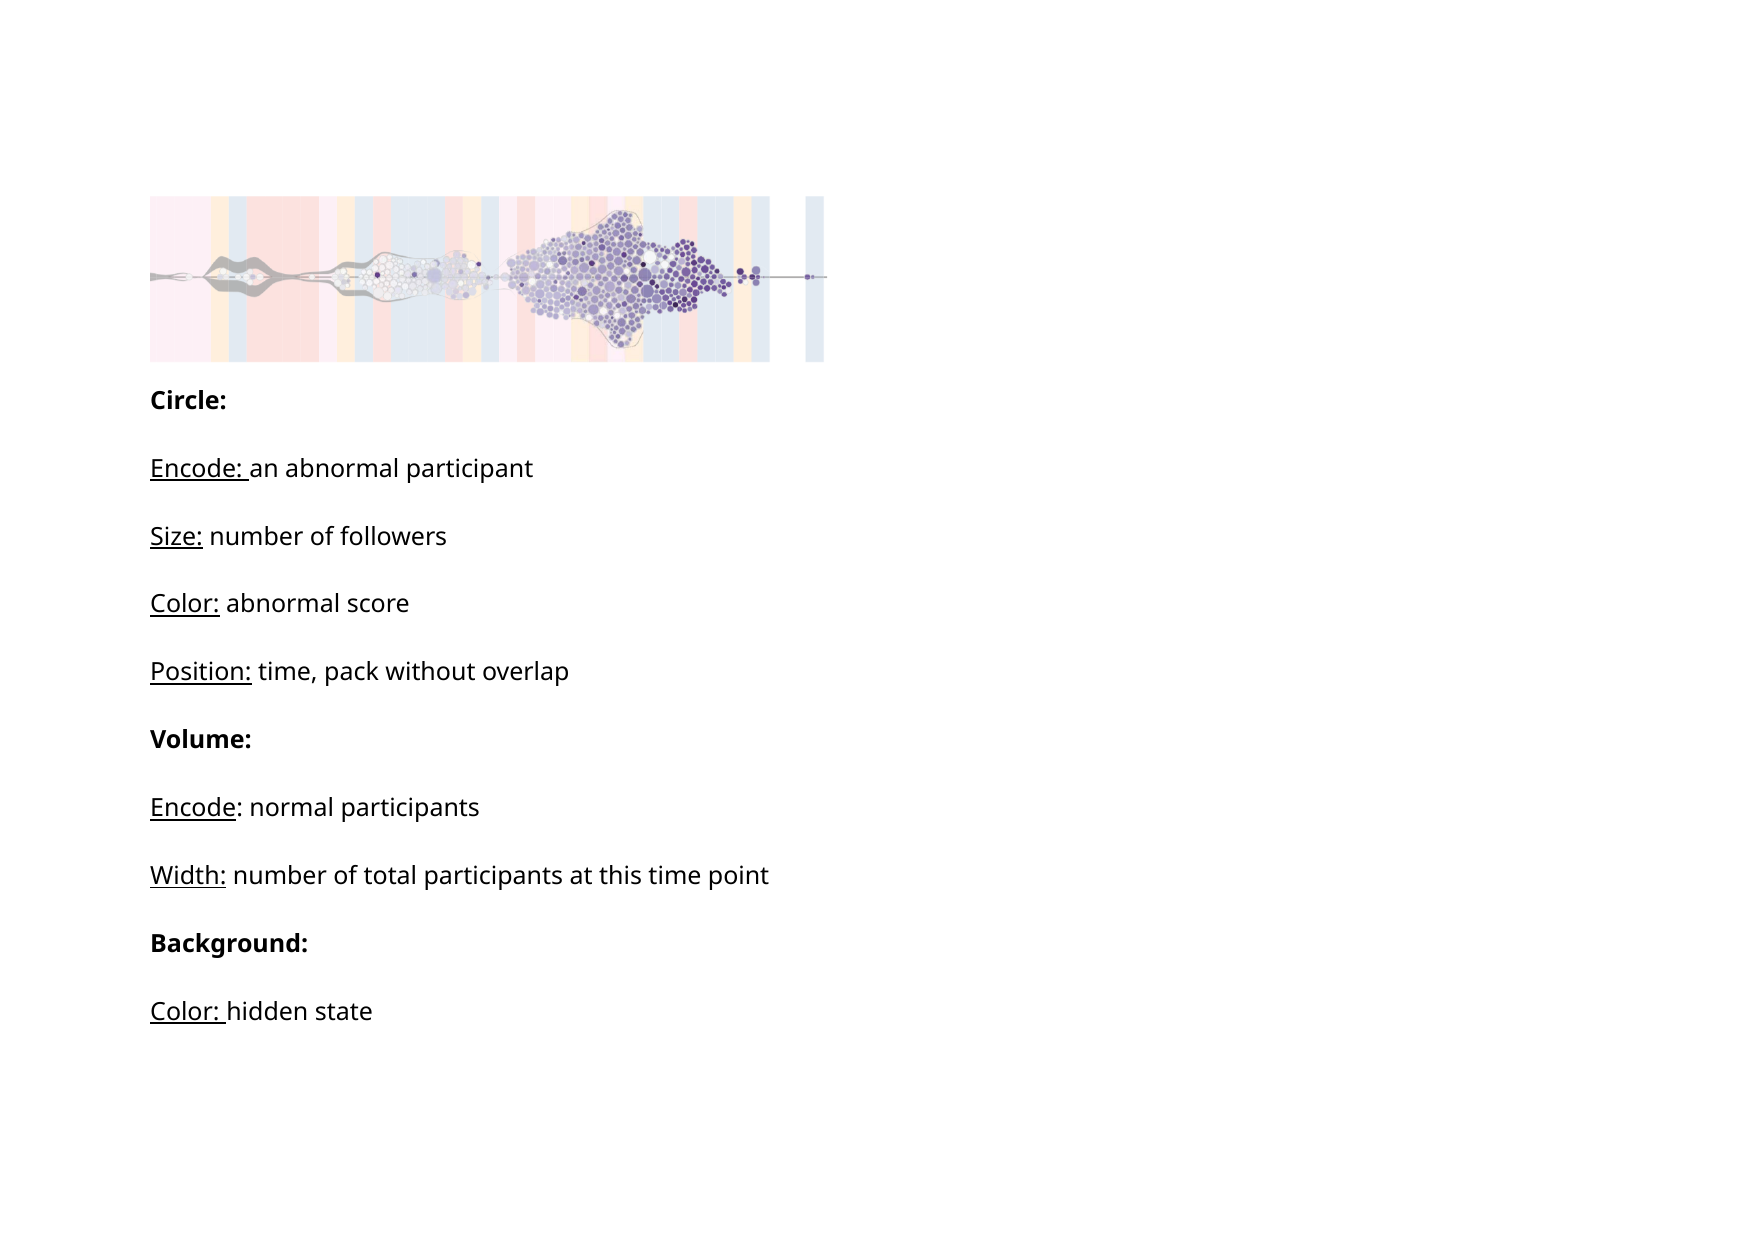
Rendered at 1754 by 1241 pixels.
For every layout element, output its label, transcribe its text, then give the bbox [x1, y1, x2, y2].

picture [150, 195, 828, 365]
text Encode: normal participants [150, 773, 1604, 841]
text Background: [150, 909, 1604, 977]
text Encode: an abnormal participant [150, 433, 1604, 501]
text Color: hidden state [150, 977, 1604, 1044]
text Color: abnormal score [150, 569, 1604, 637]
text Circle: [150, 365, 1604, 433]
text Size: number of followers [150, 501, 1604, 569]
text Position: time, pack without overlap [150, 637, 1604, 705]
text Volume: [150, 705, 1604, 773]
text Width: number of total participants at this time point [150, 841, 1604, 909]
